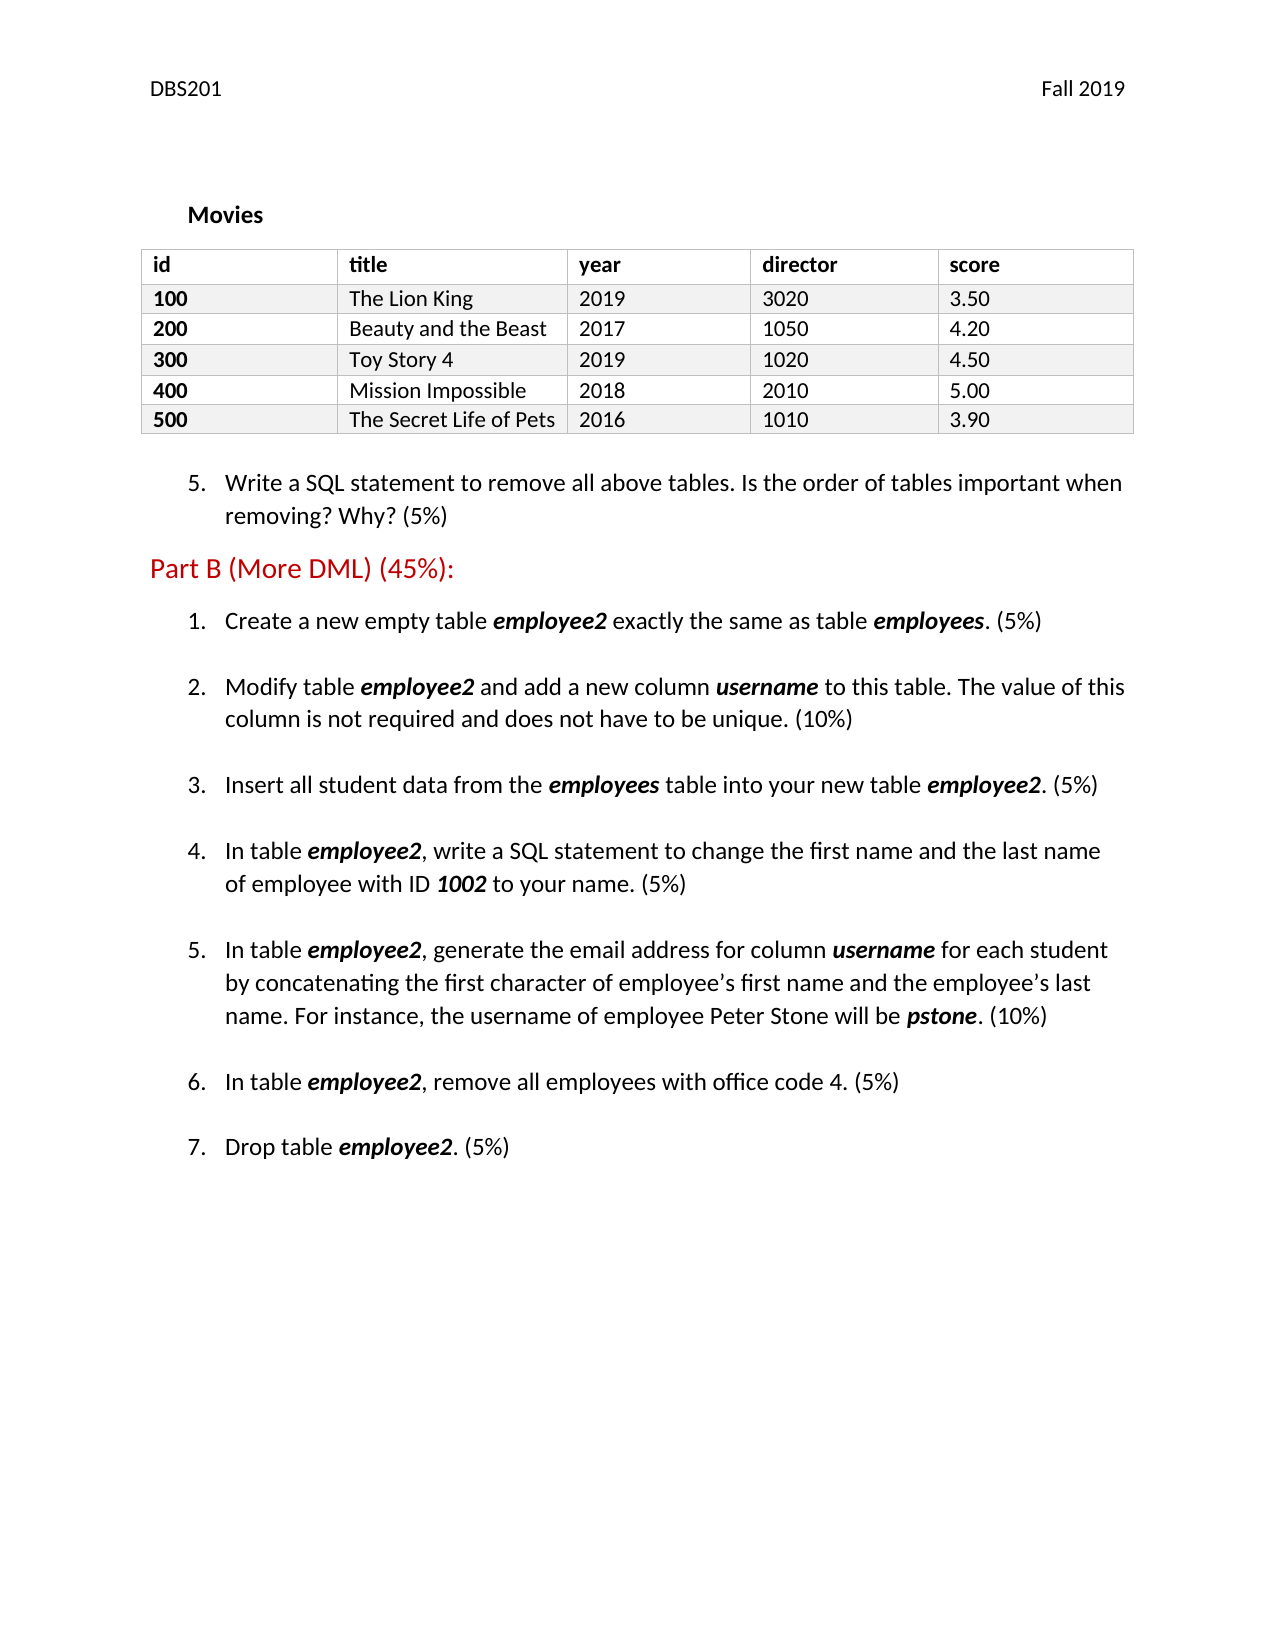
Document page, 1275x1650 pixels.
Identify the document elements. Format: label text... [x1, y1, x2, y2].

table_cell 200 [142, 314, 337, 344]
table_cell Toy Story 4 [338, 345, 567, 375]
list Create a new empty table employee2 exactly the same as table employees. (5%) [187, 605, 1125, 635]
list Modify table employee2 and add a new column username to this table. The value of this column is not required and does not have to be unique. (10%) [187, 671, 1125, 734]
table_cell 500 [142, 405, 337, 433]
table_cell Beauty and the Beast [338, 314, 567, 344]
table_cell 300 [142, 345, 337, 375]
table_cell 2010 [751, 376, 938, 404]
table_cell 5.00 [939, 376, 1133, 404]
table_cell 4.50 [939, 345, 1133, 375]
table_cell 2017 [568, 314, 750, 344]
list In table employee2, write a SQL statement to change the first name and the last name of employee with ID 1002 to your name. (5%) [187, 835, 1125, 899]
table_cell 1050 [751, 314, 938, 344]
table_cell The Secret Life of Pets [338, 405, 567, 433]
text Part B (More DML) (45%): [150, 550, 1125, 585]
list Insert all student data from the employees table into your new table employee2. (5%) [187, 769, 1125, 800]
text Movies [187, 199, 1125, 230]
list Write a SQL statement to remove all above tables. Is the order of tables important when removing? Why? (5%) [187, 467, 1125, 531]
list In table employee2, generate the email address for column username for each student by concatenating the first character of employee’s first name and the employee’s last name. For instance, the username of employee Peter Stone will be pstone. (10%) [187, 934, 1125, 1030]
table_cell The Lion King [338, 285, 567, 313]
table_cell 4.20 [939, 314, 1133, 344]
table_header id [142, 250, 337, 283]
table_cell 3.50 [939, 285, 1133, 313]
table_header director [751, 250, 938, 283]
table_cell 2019 [568, 285, 750, 313]
list Drop table employee2. (5%) [187, 1132, 1125, 1162]
table_cell 2018 [568, 376, 750, 404]
table_cell 100 [142, 285, 337, 313]
table_header title [338, 250, 567, 283]
table_cell 2016 [568, 405, 750, 433]
table_cell Mission Impossible [338, 376, 567, 404]
table_header score [939, 250, 1133, 283]
table_header year [568, 250, 750, 283]
table_cell 3.90 [939, 405, 1133, 433]
table_cell 1010 [751, 405, 938, 433]
table_cell 1020 [751, 345, 938, 375]
list In table employee2, remove all employees with office code 4. (5%) [187, 1066, 1125, 1096]
table_cell 400 [142, 376, 337, 404]
table_cell 3020 [751, 285, 938, 313]
table_cell 2019 [568, 345, 750, 375]
